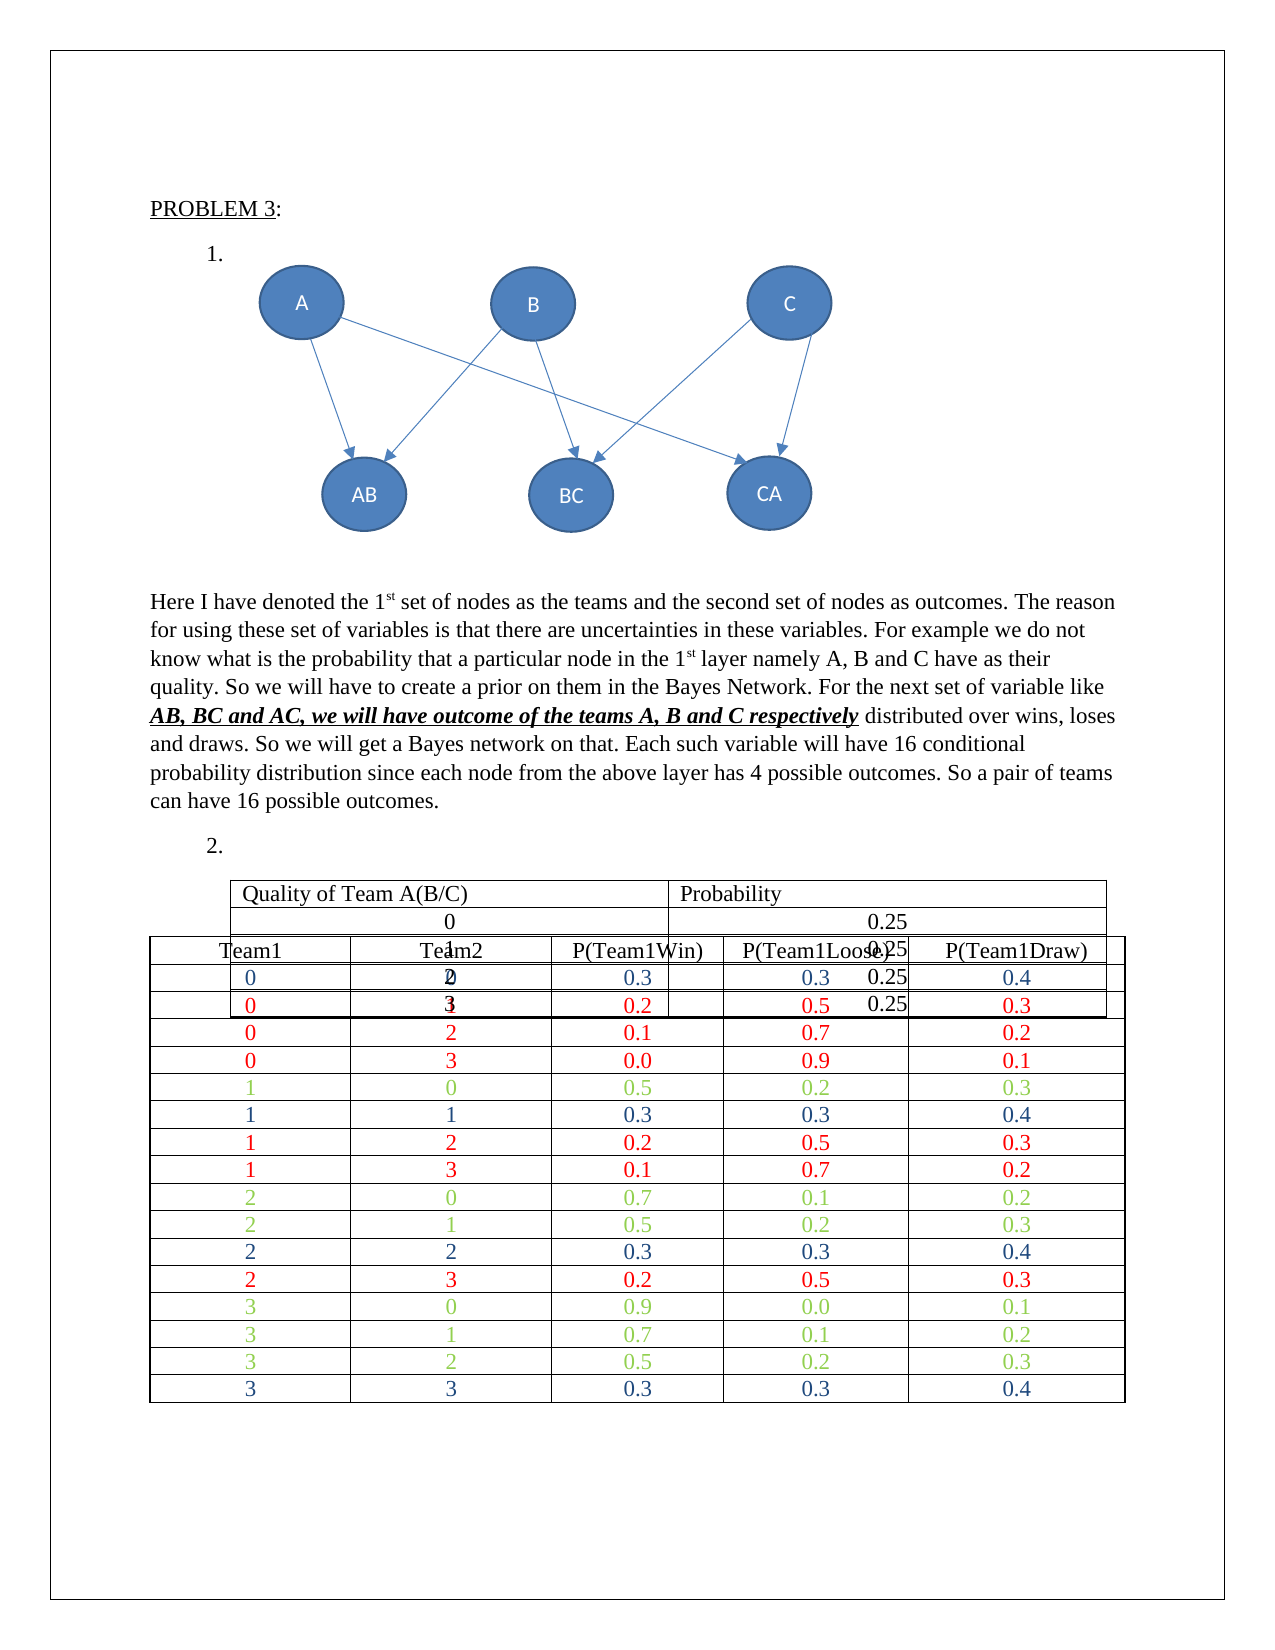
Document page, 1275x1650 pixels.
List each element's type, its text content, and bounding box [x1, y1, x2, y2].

table_cell 3 [351, 1375, 551, 1402]
table_cell 0.3 [724, 1239, 908, 1265]
table_cell 0.3 [1107, 992, 1124, 1018]
table_cell 0 [151, 1019, 350, 1046]
table_cell 0.4 [909, 1101, 1124, 1128]
table_cell 0.3 [724, 1375, 908, 1402]
table_cell 3 [351, 1047, 551, 1073]
table_cell 0.3 [552, 1375, 723, 1402]
table_cell 3 [151, 1321, 350, 1347]
table_cell 3 [231, 990, 668, 1016]
table_cell 3 [351, 1156, 551, 1183]
table_cell 0.4 [909, 1375, 1124, 1402]
table_cell 0.5 [724, 1129, 908, 1155]
table_cell 3 [351, 1266, 551, 1292]
table_cell 0.5 [724, 1266, 908, 1292]
table_cell 0.2 [909, 1321, 1124, 1347]
table_cell 0.25 [669, 935, 1106, 962]
table_cell 0 [351, 1293, 551, 1319]
table_cell 0.7 [552, 1321, 723, 1347]
table_cell 1 [151, 1101, 350, 1128]
table_cell 0.1 [724, 1184, 908, 1210]
table_cell 0.25 [669, 990, 1106, 1016]
table_cell 3 [151, 1293, 350, 1319]
table_cell 2 [231, 963, 668, 989]
table_cell 0.3 [909, 1074, 1124, 1100]
table_cell 0.1 [909, 1293, 1124, 1319]
table_cell 0.25 [669, 963, 1106, 989]
table_cell 0.3 [552, 1101, 723, 1128]
table_cell 0.9 [552, 1293, 723, 1319]
table_cell 0.2 [724, 1348, 908, 1374]
table_cell 0 [231, 908, 668, 934]
table_cell 0.2 [552, 1266, 723, 1292]
table_cell 0.3 [909, 1266, 1124, 1292]
table_header Probability [669, 881, 1106, 907]
table_cell 0.2 [909, 1184, 1124, 1210]
table_cell 0 [351, 1184, 551, 1210]
table_cell 1 [151, 1074, 350, 1100]
table_cell 0 [151, 965, 230, 991]
table_cell 0.5 [552, 1211, 723, 1237]
table_cell 0.2 [724, 1074, 908, 1100]
table_cell 2 [351, 1348, 551, 1374]
table_cell 1 [351, 1321, 551, 1347]
table_cell 2 [151, 1266, 350, 1292]
table_cell 2 [151, 1184, 350, 1210]
table_cell 0.1 [724, 1321, 908, 1347]
table_cell 0.9 [724, 1047, 908, 1073]
table_cell 0 [351, 1074, 551, 1100]
table_cell 0.2 [909, 1019, 1124, 1046]
table_cell 0.1 [552, 1019, 723, 1046]
table_cell 0.7 [552, 1184, 723, 1210]
table_cell 0.5 [552, 1074, 723, 1100]
table_cell 2 [151, 1239, 350, 1265]
table_cell 0.7 [724, 1019, 908, 1046]
table_cell 2 [151, 1211, 350, 1237]
table_cell 1 [151, 1129, 350, 1155]
table_cell 2 [351, 1129, 551, 1155]
table_cell 1 [151, 1156, 350, 1183]
table_cell 0.1 [552, 1156, 723, 1183]
table_cell 0.5 [552, 1348, 723, 1374]
table_cell 1 [231, 935, 668, 962]
table_cell 0.3 [909, 1129, 1124, 1155]
table_cell 0.2 [552, 1129, 723, 1155]
table_cell 0.25 [669, 908, 1106, 934]
table_cell 0 [151, 992, 230, 1018]
table_header Team1 [151, 937, 230, 963]
table_cell 0.0 [724, 1293, 908, 1319]
table_cell 0.3 [552, 1239, 723, 1265]
table_cell 0.0 [552, 1047, 723, 1073]
table_cell 1 [351, 1211, 551, 1237]
table_cell 0.3 [909, 1348, 1124, 1374]
table_cell 2 [351, 1239, 551, 1265]
table_cell 0.2 [909, 1156, 1124, 1183]
table_cell 0.4 [1107, 965, 1124, 991]
text PROBLEM 3: [150, 195, 1125, 221]
table_header Quality of Team A(B/C) [231, 881, 668, 907]
table_cell 0.3 [909, 1211, 1124, 1237]
table_cell 0.2 [724, 1211, 908, 1237]
table_cell 2 [351, 1019, 551, 1046]
table_cell 0.1 [909, 1047, 1124, 1073]
table_cell 0.3 [724, 1101, 908, 1128]
table_cell 1 [351, 1101, 551, 1128]
table_cell 3 [151, 1375, 350, 1402]
table_cell 3 [151, 1348, 350, 1374]
text Here I have denoted the 1st set of nodes as the teams and the second set of nodes as outcomes. The reason for using these set of variables is that there are uncertainties in these variables. For example we do not know what is the probability that a particular node in the 1st layer namely A, B and C have as their quality. So we will have to create a prior on them in the Bayes Network. For the next set of variable like AB, BC and AC, we will have outcome of the teams A, B and C respectively distributed over wins, loses and draws. So we will get a Bayes network on that. Each such variable will have 16 conditional probability distribution since each node from the above layer has 4 possible outcomes. So a pair of teams can have 16 possible outcomes. [150, 588, 1125, 813]
table_cell 0 [151, 1047, 350, 1073]
table_cell 0.4 [909, 1239, 1124, 1265]
table_cell 0.7 [724, 1156, 908, 1183]
